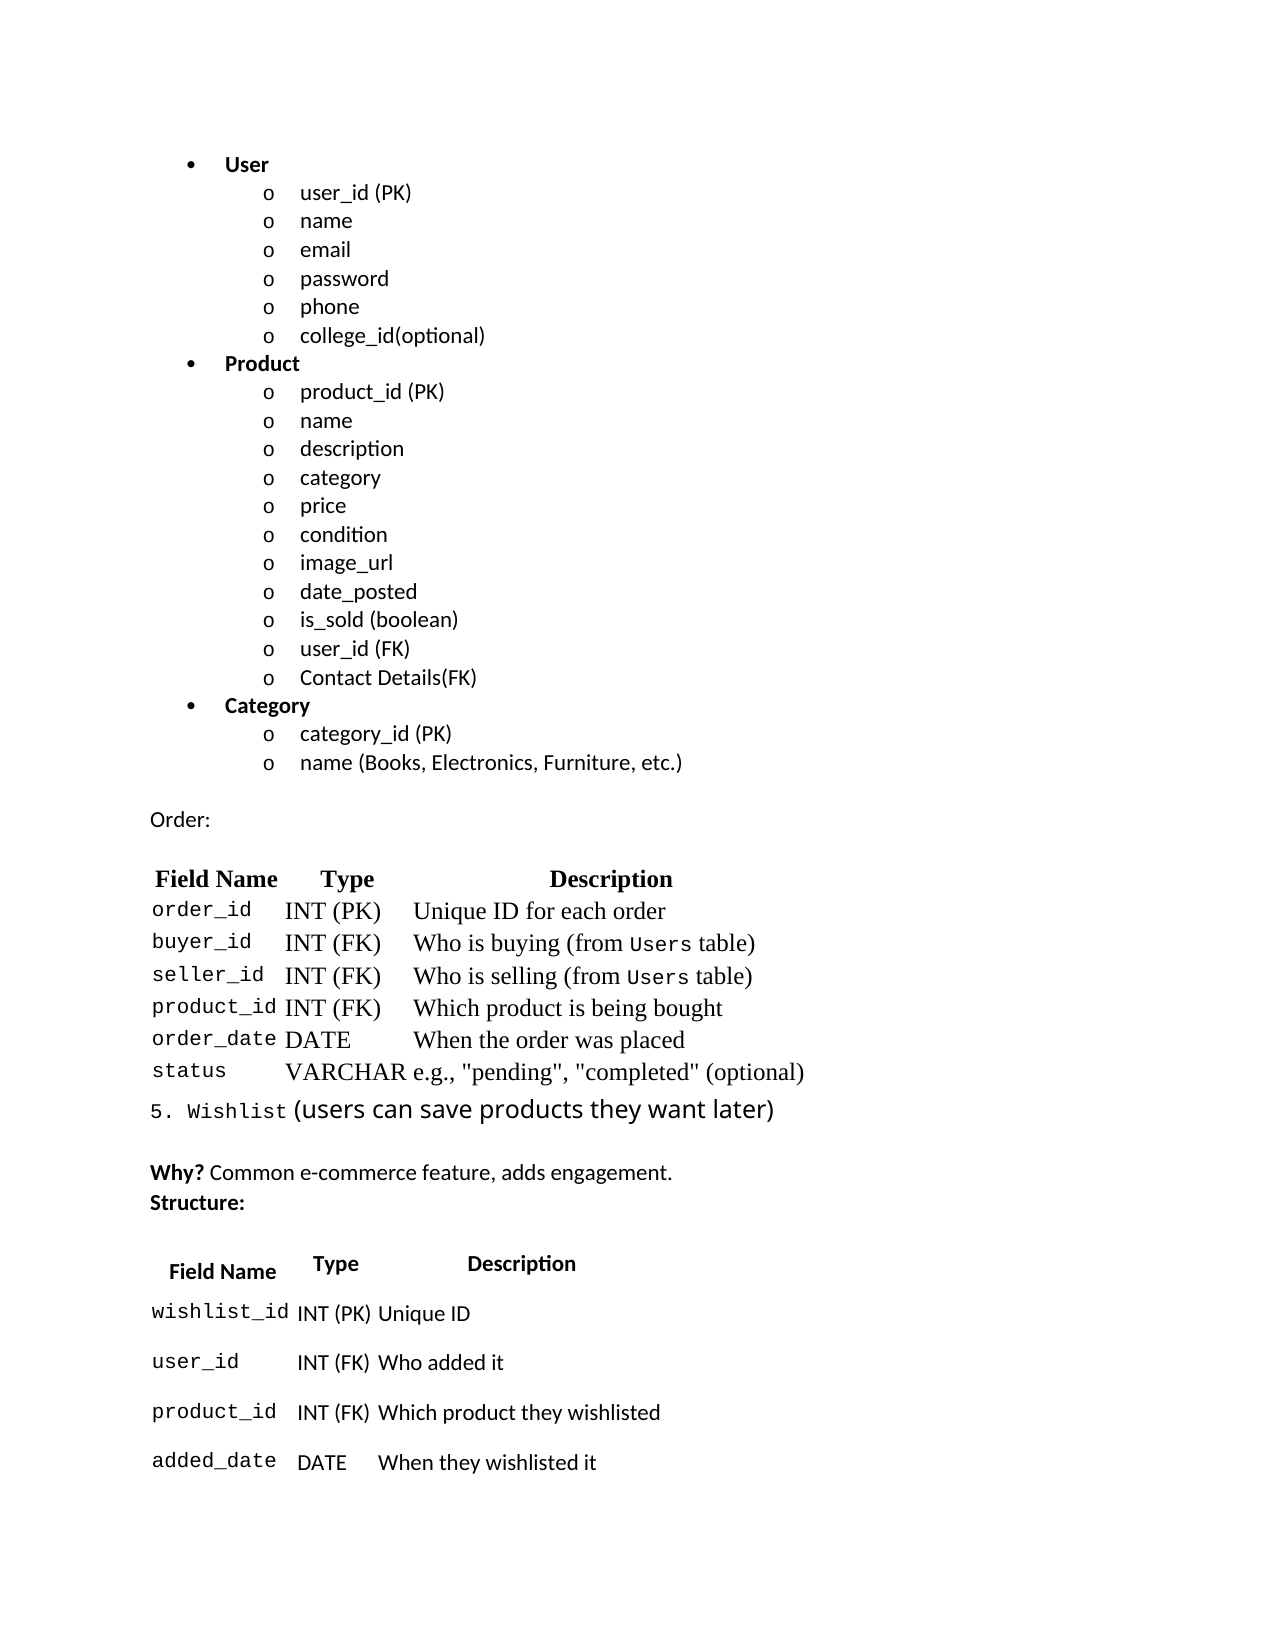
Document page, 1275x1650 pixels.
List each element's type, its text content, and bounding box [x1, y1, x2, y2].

table_cell seller_id [150, 959, 283, 992]
table_cell order_date [150, 1024, 283, 1056]
table_cell VARCHAR [283, 1056, 411, 1087]
list phone [262, 292, 1125, 321]
list college_id(optional) [262, 321, 1125, 349]
subtitle 5. Wishlist (users can save products they want later) [150, 1092, 1125, 1126]
text Why? Common e-commerce feature, adds engagement. Structure: [150, 1158, 1125, 1216]
table_cell INT (PK) [283, 895, 411, 926]
list category_id (PK) [262, 719, 1125, 748]
table_cell e.g., "pending", "completed" (optional) [411, 1056, 811, 1087]
table_cell INT (FK) [283, 992, 411, 1024]
table_header Field Name [150, 863, 283, 894]
list Product [187, 349, 1125, 377]
table_cell status [150, 1056, 283, 1087]
list user_id (PK) [262, 178, 1125, 207]
list price [262, 491, 1125, 520]
table_cell user_id [150, 1347, 295, 1397]
table_cell Which product they wishlisted [376, 1397, 667, 1447]
text Order: [150, 806, 1125, 833]
table_cell DATE [283, 1024, 411, 1056]
list email [262, 235, 1125, 264]
table_cell Which product is being bought [411, 992, 811, 1024]
table_cell wishlist_id [150, 1297, 295, 1347]
table_cell added_date [150, 1447, 295, 1497]
list name [262, 207, 1125, 235]
list user_id (FK) [262, 634, 1125, 663]
table_cell DATE [295, 1447, 376, 1497]
list condition [262, 520, 1125, 548]
table_cell Unique ID [376, 1297, 667, 1347]
table_cell Who added it [376, 1347, 667, 1397]
table_cell product_id [150, 992, 283, 1024]
table_header Type [295, 1247, 376, 1297]
table_header Description [376, 1247, 667, 1297]
table_cell INT (FK) [295, 1397, 376, 1447]
table_cell INT (PK) [295, 1297, 376, 1347]
list Category [187, 691, 1125, 719]
list product_id (PK) [262, 377, 1125, 406]
table_cell When they wishlisted it [376, 1447, 667, 1497]
list name (Books, Electronics, Furniture, etc.) [262, 748, 1125, 776]
table_cell Who is selling (from Users table) [411, 959, 811, 992]
table_cell buyer_id [150, 926, 283, 959]
table_cell Unique ID for each order [411, 895, 811, 926]
table_header Description [411, 863, 811, 894]
list User [187, 150, 1125, 178]
table_header Field Name [150, 1247, 295, 1297]
list is_sold (boolean) [262, 606, 1125, 634]
table_header Type [283, 863, 411, 894]
table_cell product_id [150, 1397, 295, 1447]
list Contact Details(FK) [262, 663, 1125, 691]
list description [262, 434, 1125, 463]
table_cell order_id [150, 895, 283, 926]
list category [262, 463, 1125, 491]
list name [262, 406, 1125, 434]
list password [262, 264, 1125, 292]
table_cell When the order was placed [411, 1024, 811, 1056]
table_cell INT (FK) [283, 959, 411, 992]
table_cell INT (FK) [283, 926, 411, 959]
list image_url [262, 548, 1125, 577]
table_cell INT (FK) [295, 1347, 376, 1397]
list date_posted [262, 577, 1125, 606]
table_cell Who is buying (from Users table) [411, 926, 811, 959]
